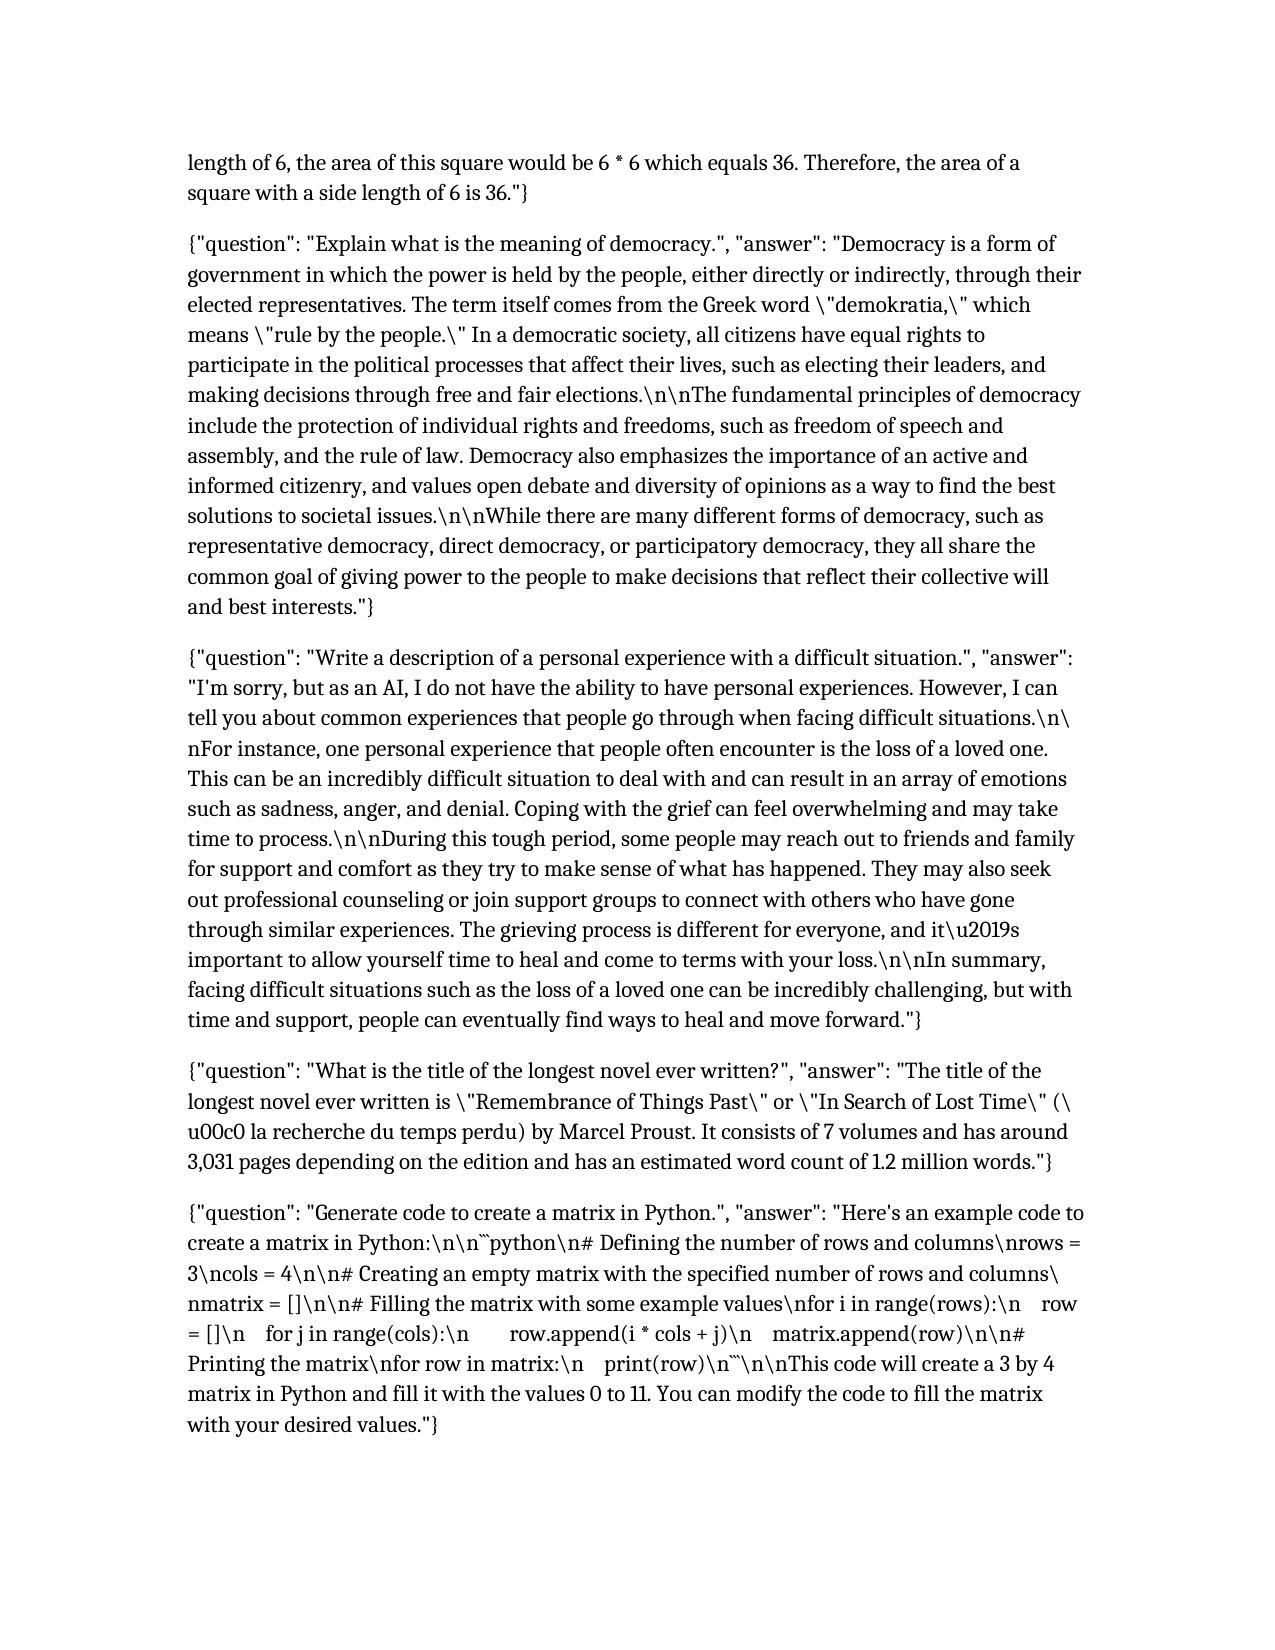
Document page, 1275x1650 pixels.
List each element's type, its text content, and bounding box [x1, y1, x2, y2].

text {"question": "What is the title of the longest novel ever written?", "answer": "The title of the longest novel ever written is \"Remembrance of Things Past\" or \"In Search of Lost Time\" (\u00c0 la recherche du temps perdu) by Marcel Proust. It consists of 7 volumes and has around 3,031 pages depending on the edition and has an estimated word count of 1.2 million words."} [187, 1058, 1087, 1175]
text {"question": "Generate code to create a matrix in Python.", "answer": "Here's an example code to create a matrix in Python:\n\n```python\n# Defining the number of rows and columns\nrows = 3\ncols = 4\n\n# Creating an empty matrix with the specified number of rows and columns\nmatrix = []\n\n# Filling the matrix with some example values\nfor i in range(rows):\n row = []\n for j in range(cols):\n row.append(i * cols + j)\n matrix.append(row)\n\n# Printing the matrix\nfor row in matrix:\n print(row)\n```\n\nThis code will create a 3 by 4 matrix in Python and fill it with the values 0 to 11. You can modify the code to fill the matrix with your desired values."} [187, 1200, 1087, 1438]
text {"question": "Write a description of a personal experience with a difficult situation.", "answer": "I'm sorry, but as an AI, I do not have the ability to have personal experiences. However, I can tell you about common experiences that people go through when facing difficult situations.\n\nFor instance, one personal experience that people often encounter is the loss of a loved one. This can be an incredibly difficult situation to deal with and can result in an array of emotions such as sadness, anger, and denial. Coping with the grief can feel overwhelming and may take time to process.\n\nDuring this tough period, some people may reach out to friends and family for support and comfort as they try to make sense of what has happened. They may also seek out professional counseling or join support groups to connect with others who have gone through similar experiences. The grieving process is different for everyone, and it\u2019s important to allow yourself time to heal and come to terms with your loss.\n\nIn summary, facing difficult situations such as the loss of a loved one can be incredibly challenging, but with time and support, people can eventually find ways to heal and move forward."} [187, 645, 1087, 1034]
text {"question": "Explain what is the meaning of democracy.", "answer": "Democracy is a form of government in which the power is held by the people, either directly or indirectly, through their elected representatives. The term itself comes from the Greek word \"demokratia,\" which means \"rule by the people.\" In a democratic society, all citizens have equal rights to participate in the political processes that affect their lives, such as electing their leaders, and making decisions through free and fair elections.\n\nThe fundamental principles of democracy include the protection of individual rights and freedoms, such as freedom of speech and assembly, and the rule of law. Democracy also emphasizes the importance of an active and informed citizenry, and values open debate and diversity of opinions as a way to find the best solutions to societal issues.\n\nWhile there are many different forms of democracy, such as representative democracy, direct democracy, or participatory democracy, they all share the common goal of giving power to the people to make decisions that reflect their collective will and best interests."} [187, 231, 1087, 620]
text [187, 150, 1087, 207]
